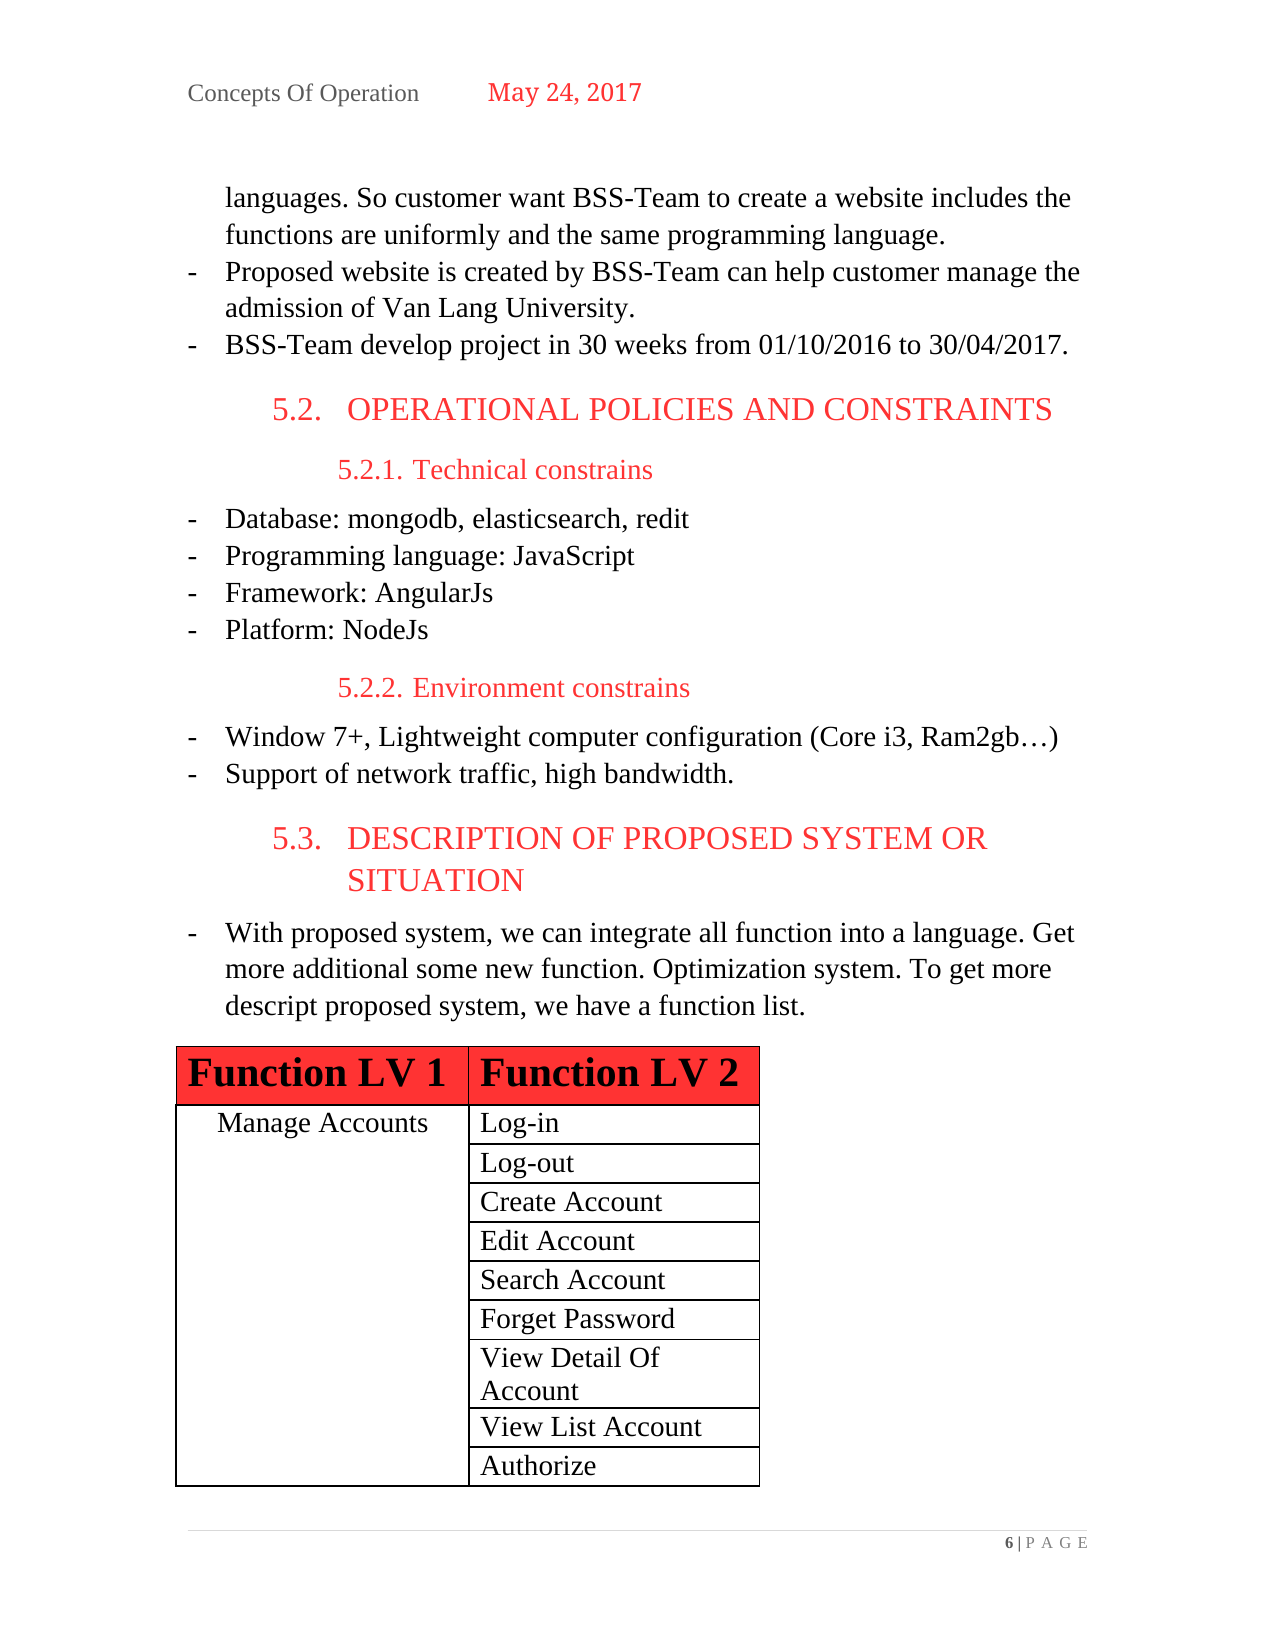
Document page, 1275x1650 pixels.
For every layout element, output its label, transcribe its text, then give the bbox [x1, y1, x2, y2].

table_cell Authorize [470, 1448, 759, 1485]
table_cell View Detail Of Account [470, 1340, 759, 1407]
list Database: mongodb, elasticsearch, redit [187, 502, 1087, 535]
table_cell Edit Account [470, 1223, 759, 1260]
subtitle Technical constrains [337, 452, 1087, 486]
list Platform: NodeJs [187, 612, 1087, 646]
table_header Function LV 2 [469, 1047, 759, 1104]
table_cell Log-in [470, 1106, 759, 1143]
list BSS-Team develop project in 30 weeks from 01/10/2016 to 30/04/2017. [187, 327, 1087, 361]
subtitle Operational Policies and Constraints [272, 389, 1087, 428]
table_cell View List Account [470, 1409, 759, 1446]
list Support of network traffic, high bandwidth. [187, 756, 1087, 790]
table_cell Forget Password [470, 1301, 759, 1338]
list Programming language: JavaScript [187, 538, 1087, 572]
list Framework: AngularJs [187, 575, 1087, 609]
list Proposed website is created by BSS-Team can help customer manage the admission of Van Lang University. [187, 254, 1087, 324]
table_cell Search Account [470, 1262, 759, 1299]
list With proposed system, we can integrate all function into a language. Get more additional some new function. Optimization system. To get more descript proposed system, we have a function list. [187, 915, 1087, 1022]
table_header Function LV 1 [177, 1047, 468, 1104]
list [187, 180, 1087, 250]
list Window 7+, Lightweight computer configuration (Core i3, Ram2gb…) [187, 719, 1087, 753]
table_cell Create Account [470, 1184, 759, 1221]
subtitle Description of PRoposed System or Situation [272, 818, 1087, 898]
subtitle Environment constrains [337, 670, 1087, 703]
table_cell Manage Accounts [177, 1106, 468, 1485]
table_cell Log-out [470, 1145, 759, 1182]
